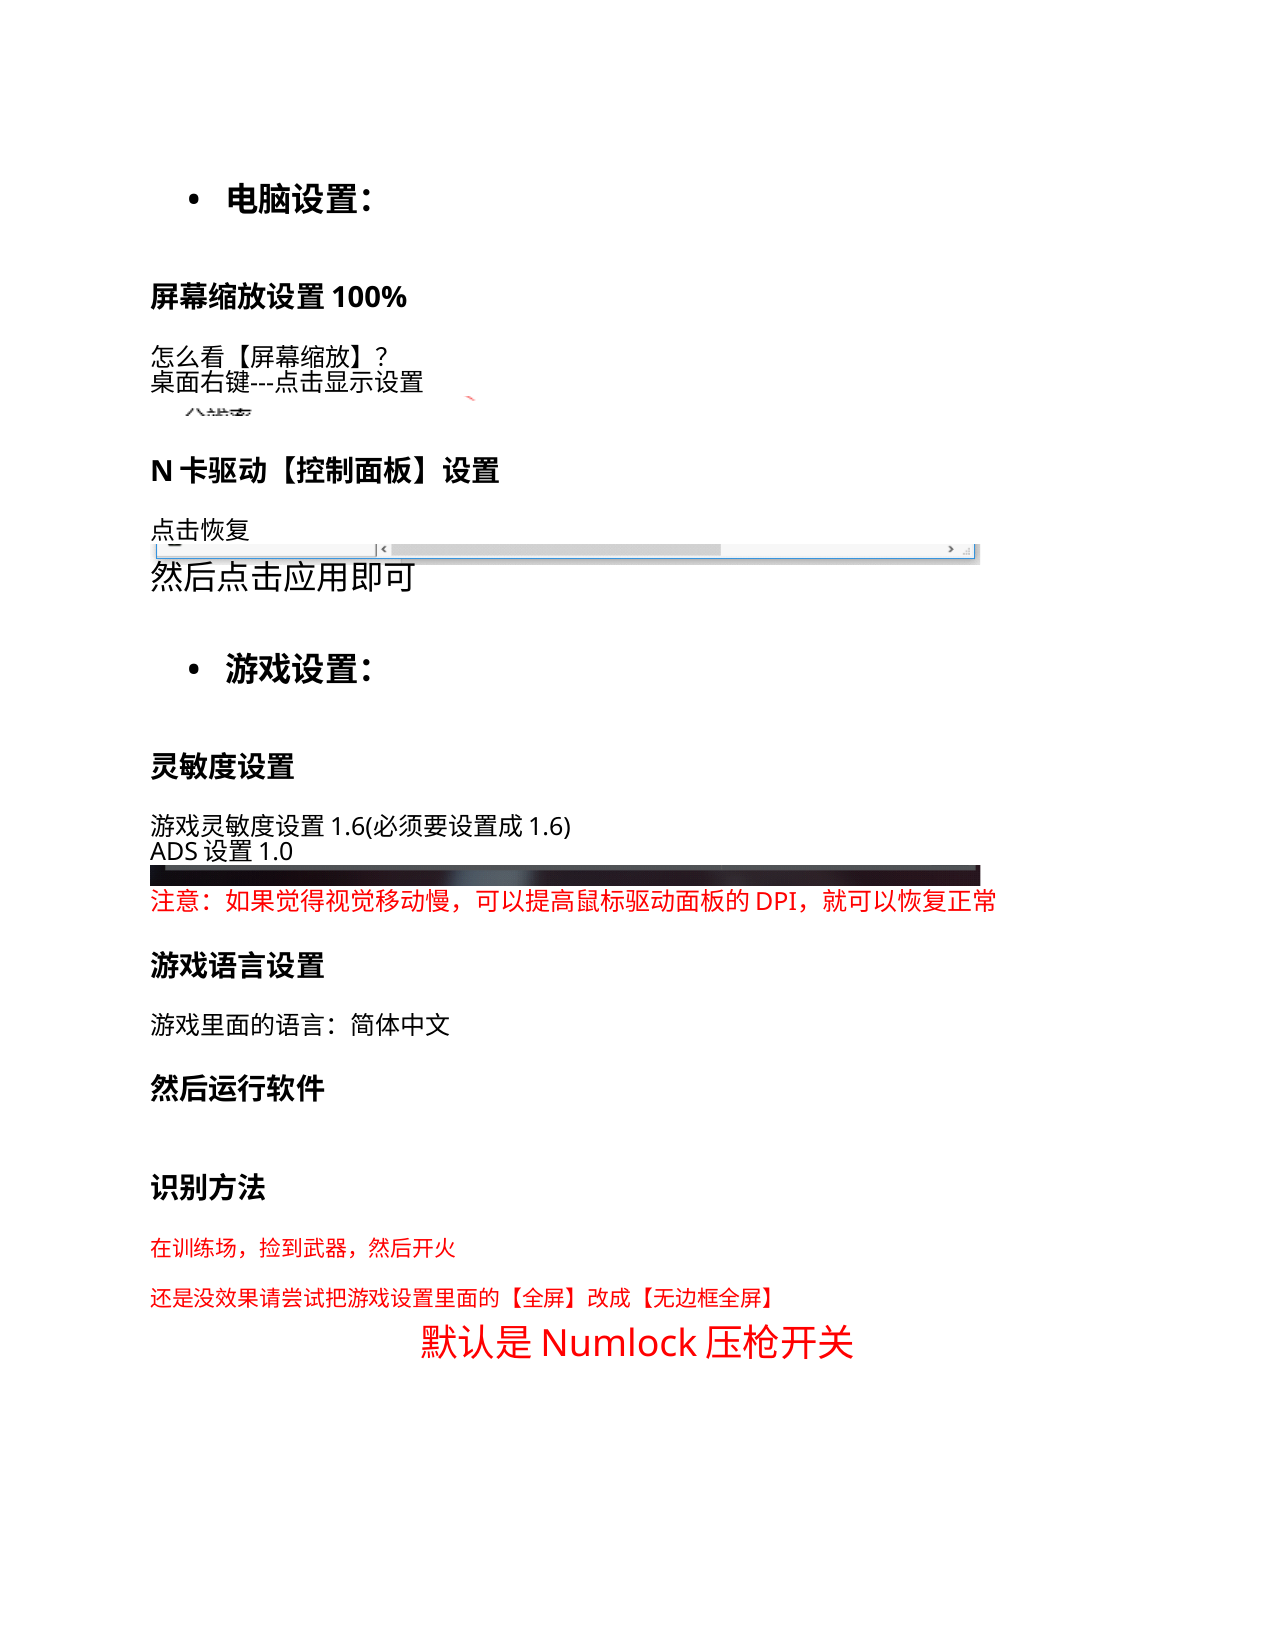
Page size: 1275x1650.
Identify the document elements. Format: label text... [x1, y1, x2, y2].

text ADS设置1.0 [150, 841, 1125, 866]
text 怎么看【屏幕缩放】？ [150, 346, 1125, 371]
list 游戏设置： [187, 647, 1125, 690]
text 还是没效果请尝试把游戏设置里面的【全屏】改成【无边框全屏】 [150, 1286, 1125, 1311]
text 注意：如果觉得视觉移动慢，可以提高鼠标驱动面板的DPI，就可以恢复正常 [150, 891, 1125, 916]
text 游戏语言设置 [150, 945, 1125, 984]
text 游戏里面的语言：简体中文 [150, 1014, 1125, 1039]
text 灵敏度设置 [150, 746, 1125, 785]
list 电脑设置： [187, 177, 1125, 220]
text N卡驱动【控制面板】设置 [150, 450, 1125, 489]
text 识别方法 [150, 1167, 1125, 1206]
text 点击恢复 [150, 519, 1125, 544]
text 然后点击应用即可 [150, 569, 1125, 594]
text 然后运行软件 [150, 1068, 1125, 1107]
text 在训练场，捡到武器，然后开火 [150, 1236, 1125, 1261]
text 默认是Numlock压枪开关 [150, 1336, 1125, 1361]
text 游戏灵敏度设置1.6(必须要设置成1.6) [150, 816, 1125, 841]
text 屏幕缩放设置100% [150, 277, 1125, 316]
text 桌面右键---点击显示设置 [150, 371, 1125, 396]
